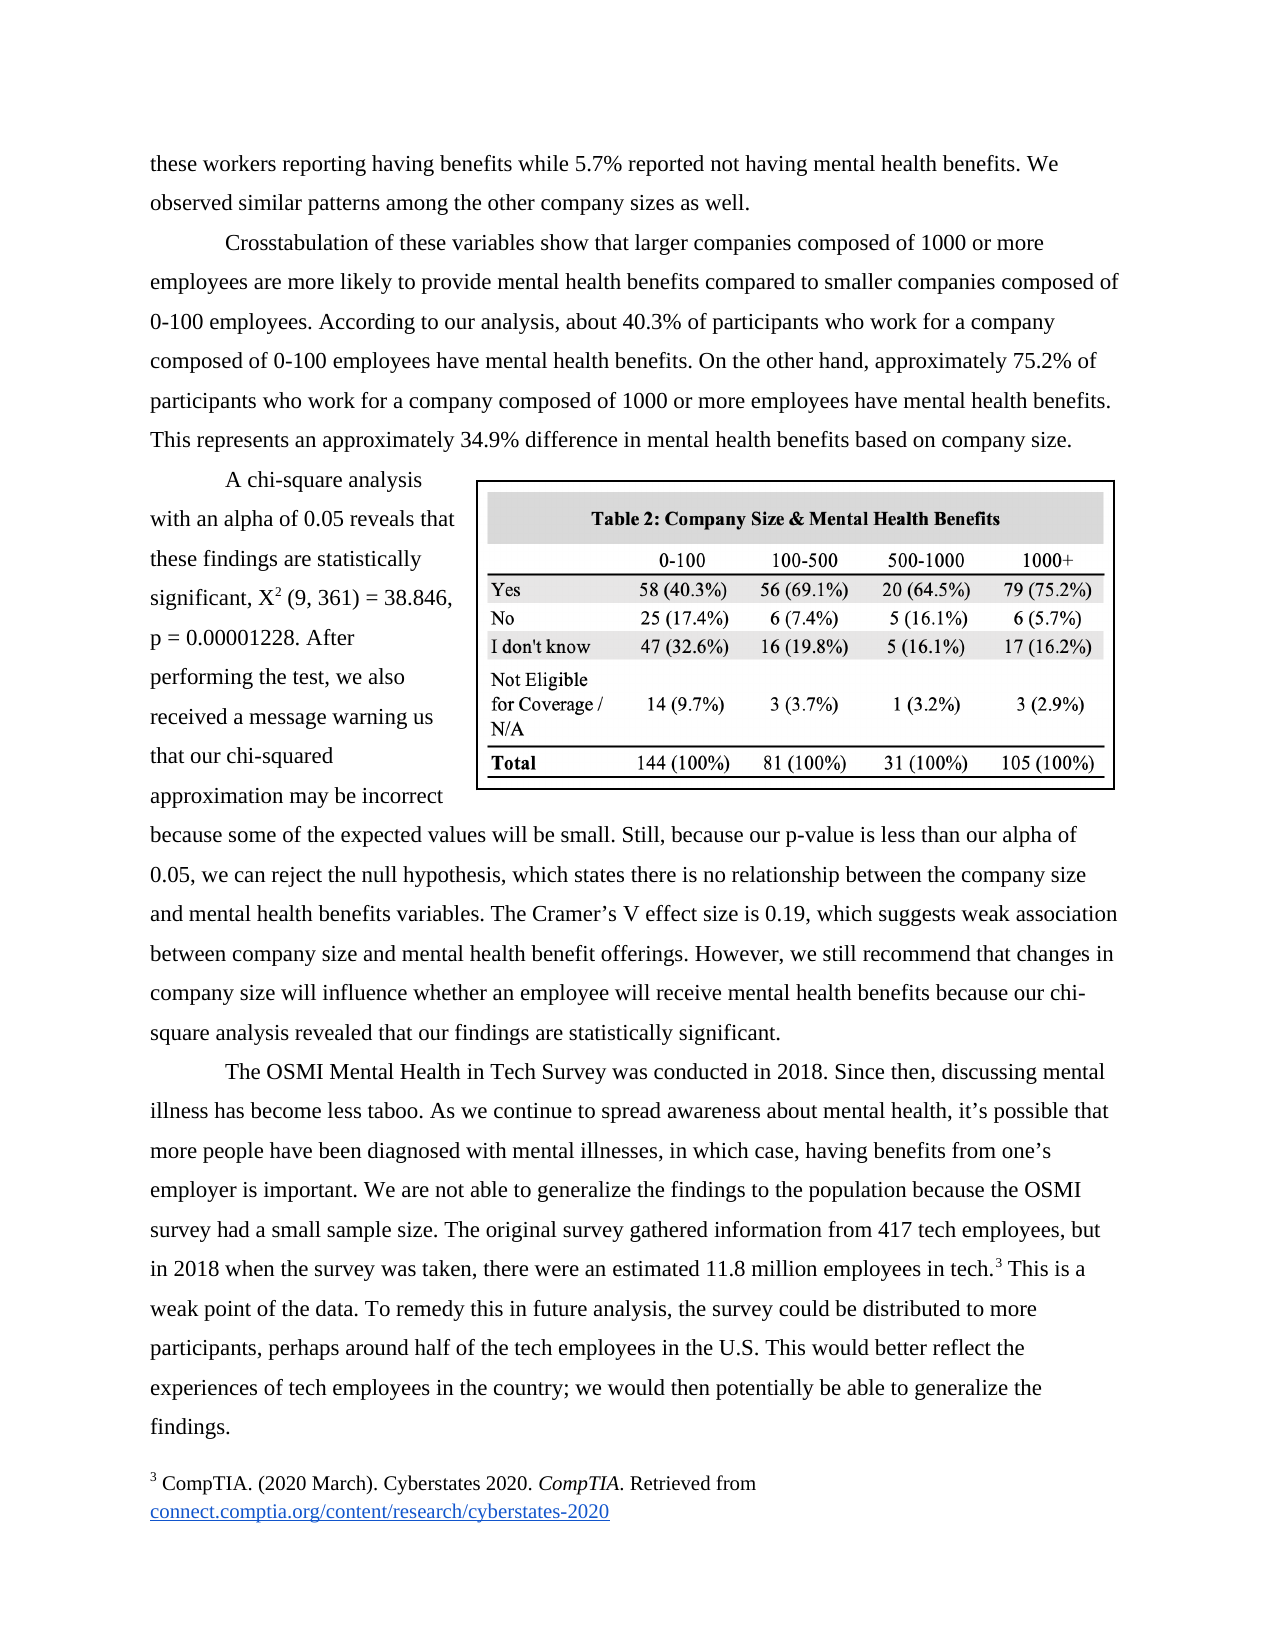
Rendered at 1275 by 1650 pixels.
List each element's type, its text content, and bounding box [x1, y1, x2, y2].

text Crosstabulation of these variables show that larger companies composed of 1000 or more employees are more likely to provide mental health benefits compared to smaller companies composed of 0-100 employees. According to our analysis, about 40.3% of participants who work for a company composed of 0-100 employees have mental health benefits. On the other hand, approximately 75.2% of participants who work for a company composed of 1000 or more employees have mental health benefits. This represents an approximately 34.9% difference in mental health benefits based on company size. [150, 229, 1125, 453]
picture [478, 482, 1113, 788]
text The OSMI Mental Health in Tech Survey was conducted in 2018. Since then, discussing mental illness has become less taboo. As we continue to spread awareness about mental health, it’s possible that more people have been diagnosed with mental illnesses, in which case, having benefits from one’s employer is important. We are not able to generalize the findings to the population because the OSMI survey had a small sample size. The original survey gathered information from 417 tech employees, but in 2018 when the survey was taken, there were an estimated 11.8 million employees in tech.3 This is a weak point of the data. To remedy this in future analysis, the survey could be distributed to more participants, perhaps around half of the tech employees in the U.S. This would better reflect the experiences of tech employees in the country; we would then potentially be able to generalize the findings. [150, 1058, 1125, 1440]
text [150, 150, 1125, 216]
